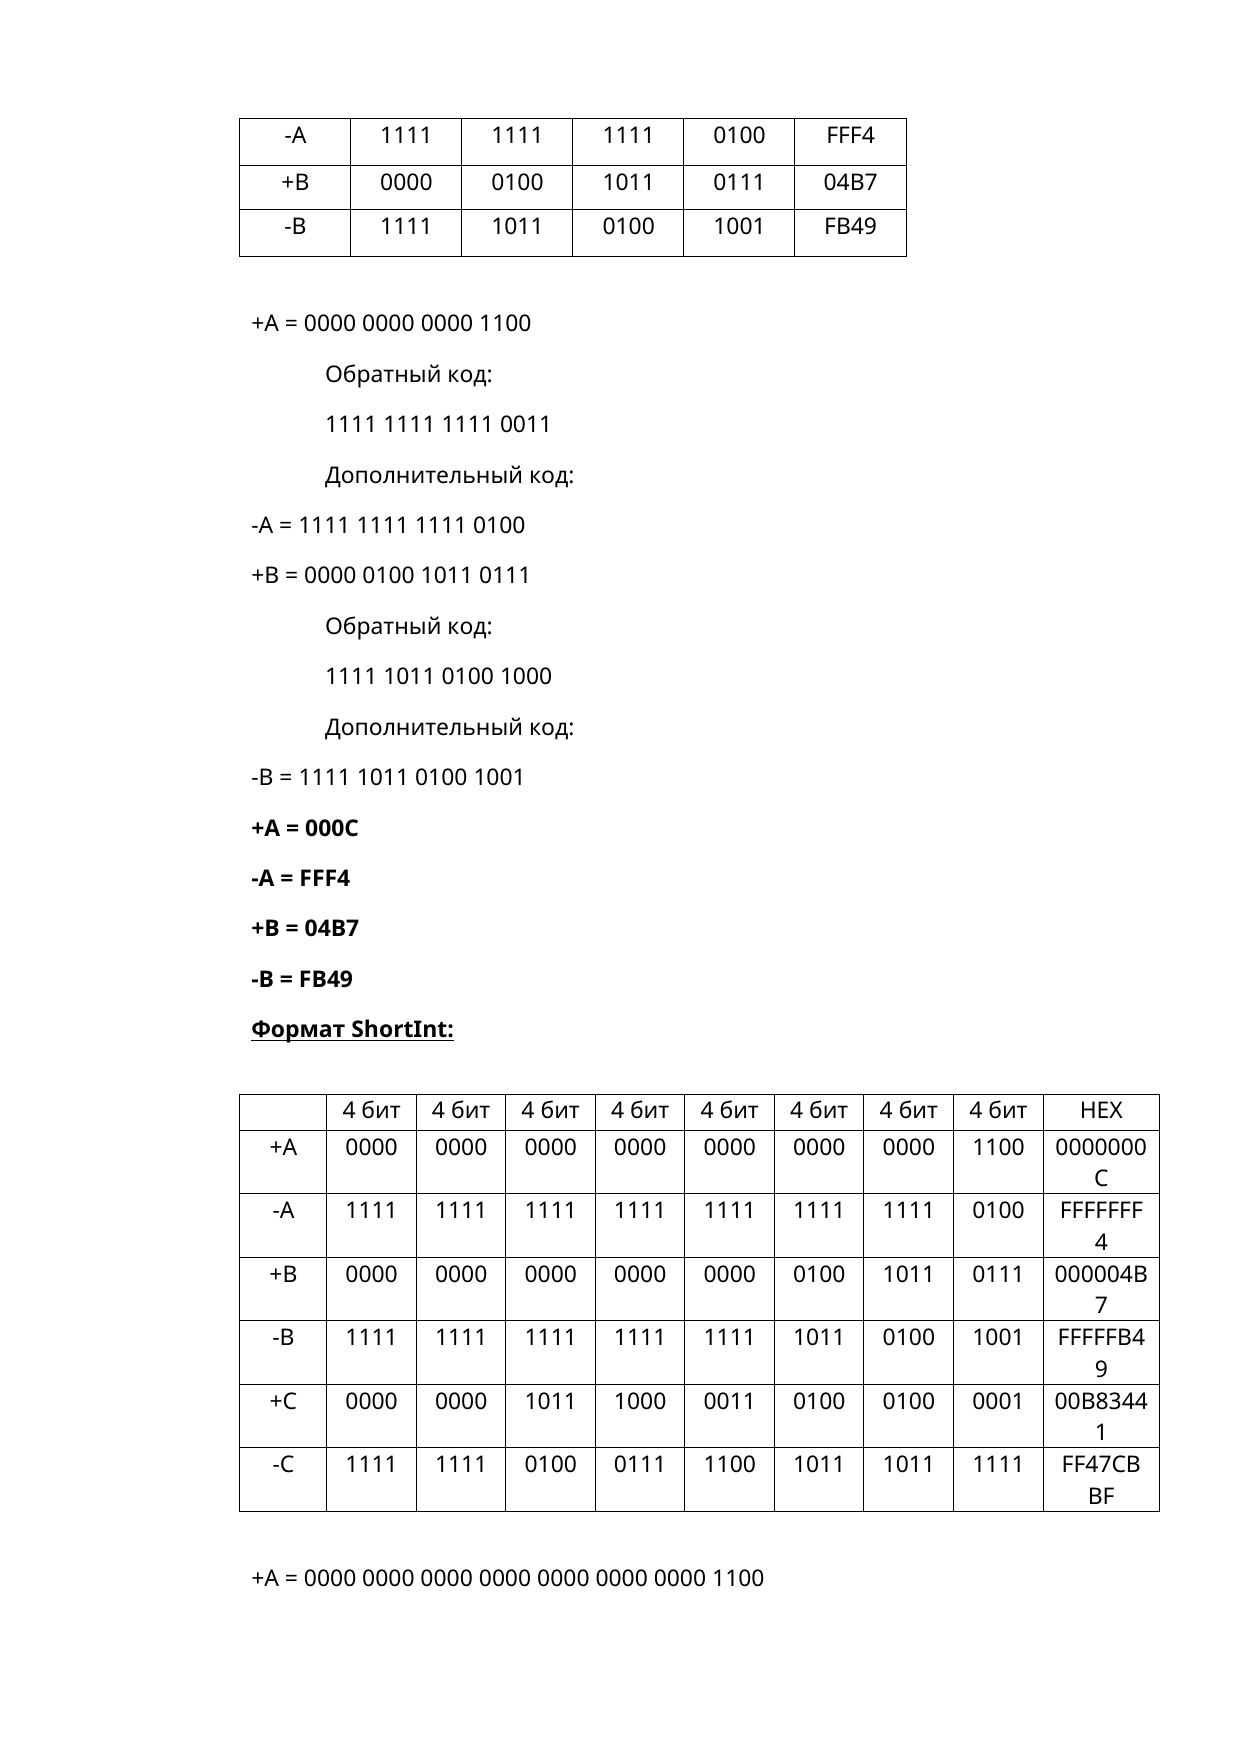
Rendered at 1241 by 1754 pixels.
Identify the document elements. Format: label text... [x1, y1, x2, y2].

table_cell 1111 [327, 1194, 416, 1257]
table_header 4 бит [506, 1095, 595, 1129]
table_cell 1011 [775, 1448, 863, 1511]
table_cell 0000 [417, 1131, 505, 1193]
table_header [240, 1095, 326, 1129]
table_header 4 бит [775, 1095, 863, 1129]
table_cell 1001 [954, 1321, 1043, 1384]
text 1111 1011 0100 1000 [325, 660, 1152, 691]
table_cell 0100 [954, 1194, 1043, 1257]
table_cell 0000 [596, 1258, 684, 1320]
table_cell 1111 [685, 1194, 774, 1257]
text Обратный код: [325, 610, 1152, 641]
table_cell 1111 [351, 119, 461, 165]
table_cell 1011 [864, 1258, 953, 1320]
table_cell 1111 [685, 1321, 774, 1384]
table_cell 1111 [864, 1194, 953, 1257]
table_cell 0000 [417, 1385, 505, 1447]
table_cell 1111 [596, 1194, 684, 1257]
table_cell -A [240, 119, 350, 165]
table_cell +C [240, 1385, 326, 1447]
table_cell 0111 [684, 166, 794, 209]
table_cell 000004B7 [1044, 1258, 1159, 1320]
table_cell +А [240, 1131, 326, 1193]
table_cell 0011 [685, 1385, 774, 1447]
table_cell 0000 [327, 1258, 416, 1320]
table_cell FFFFFB49 [1044, 1321, 1159, 1384]
table_cell 1111 [417, 1194, 505, 1257]
table_cell 1111 [506, 1321, 595, 1384]
table_cell 1011 [506, 1385, 595, 1447]
table_cell 0100 [864, 1385, 953, 1447]
table_cell 0000 [351, 166, 461, 209]
table_cell 0000 [417, 1258, 505, 1320]
text -В = 1111 1011 0100 1001 [251, 761, 1152, 792]
table_cell FFF4 [795, 119, 906, 165]
table_cell 1111 [596, 1321, 684, 1384]
table_cell -А [240, 1194, 326, 1257]
table_cell 1001 [684, 210, 794, 256]
table_header 4 бит [327, 1095, 416, 1129]
text Формат ShortInt: [251, 1013, 1152, 1074]
table_cell 1111 [327, 1448, 416, 1511]
table_cell 1011 [573, 166, 683, 209]
table_cell 0111 [954, 1258, 1043, 1320]
table_cell 0100 [573, 210, 683, 256]
table_cell FFFFFFF4 [1044, 1194, 1159, 1257]
table_cell -B [240, 1321, 326, 1384]
table_header 4 бит [596, 1095, 684, 1129]
table_cell 1111 [417, 1321, 505, 1384]
table_cell 1011 [864, 1448, 953, 1511]
table_cell 0000 [506, 1131, 595, 1193]
table_cell 1100 [954, 1131, 1043, 1193]
table_cell 04B7 [795, 166, 906, 209]
text +А = 0000 0000 0000 1100 [251, 307, 1152, 338]
text Дополнительный код: [325, 711, 1152, 742]
table_cell FB49 [795, 210, 906, 256]
table_cell 1111 [775, 1194, 863, 1257]
table_cell +B [240, 1258, 326, 1320]
table_cell 0000 [327, 1131, 416, 1193]
table_cell 0000 [864, 1131, 953, 1193]
text 1111 1111 1111 0011 [325, 408, 1152, 439]
text +A = 000C [251, 811, 1152, 843]
table_cell 0111 [596, 1448, 684, 1511]
table_cell 0100 [506, 1448, 595, 1511]
table_cell 0000 [685, 1131, 774, 1193]
table_cell 1111 [954, 1448, 1043, 1511]
table_cell 0000 [596, 1131, 684, 1193]
table_cell 1011 [462, 210, 572, 256]
table_cell 0100 [775, 1385, 863, 1447]
table_cell -C [240, 1448, 326, 1511]
table_cell 1011 [775, 1321, 863, 1384]
table_cell 0001 [954, 1385, 1043, 1447]
table_cell 1000 [596, 1385, 684, 1447]
table_cell 1111 [327, 1321, 416, 1384]
table_header 4 бит [417, 1095, 505, 1129]
table_cell 0100 [864, 1321, 953, 1384]
table_cell 0000000C [1044, 1131, 1159, 1193]
text +B = 04B7 [251, 912, 1152, 943]
table_cell -B [240, 210, 350, 256]
text Обратный код: [325, 358, 1152, 389]
table_header 4 бит [685, 1095, 774, 1129]
table_header 4 бит [864, 1095, 953, 1129]
table_cell 0000 [775, 1131, 863, 1193]
table_cell 1111 [506, 1194, 595, 1257]
text -A = FFF4 [251, 862, 1152, 893]
table_cell FF47CBBF [1044, 1448, 1159, 1511]
table_cell 0100 [684, 119, 794, 165]
table_cell 1100 [685, 1448, 774, 1511]
table_cell 0100 [775, 1258, 863, 1320]
table_cell +B [240, 166, 350, 209]
text Дополнительный код: [325, 458, 1152, 490]
table_cell 0100 [462, 166, 572, 209]
text +B = 0000 0100 1011 0111 [251, 559, 1152, 591]
table_cell 0000 [506, 1258, 595, 1320]
table_cell 1111 [351, 210, 461, 256]
table_cell 1111 [417, 1448, 505, 1511]
table_cell 0000 [327, 1385, 416, 1447]
table_cell 0000 [685, 1258, 774, 1320]
table_cell 00B83441 [1044, 1385, 1159, 1447]
text +A = 0000 0000 0000 0000 0000 0000 0000 1100 [251, 1562, 1152, 1593]
text -B = FB49 [251, 963, 1152, 994]
table_header HEX [1044, 1095, 1159, 1129]
text -А = 1111 1111 1111 0100 [251, 509, 1152, 540]
table_header 4 бит [954, 1095, 1043, 1129]
table_cell 1111 [462, 119, 572, 165]
table_cell 1111 [573, 119, 683, 165]
